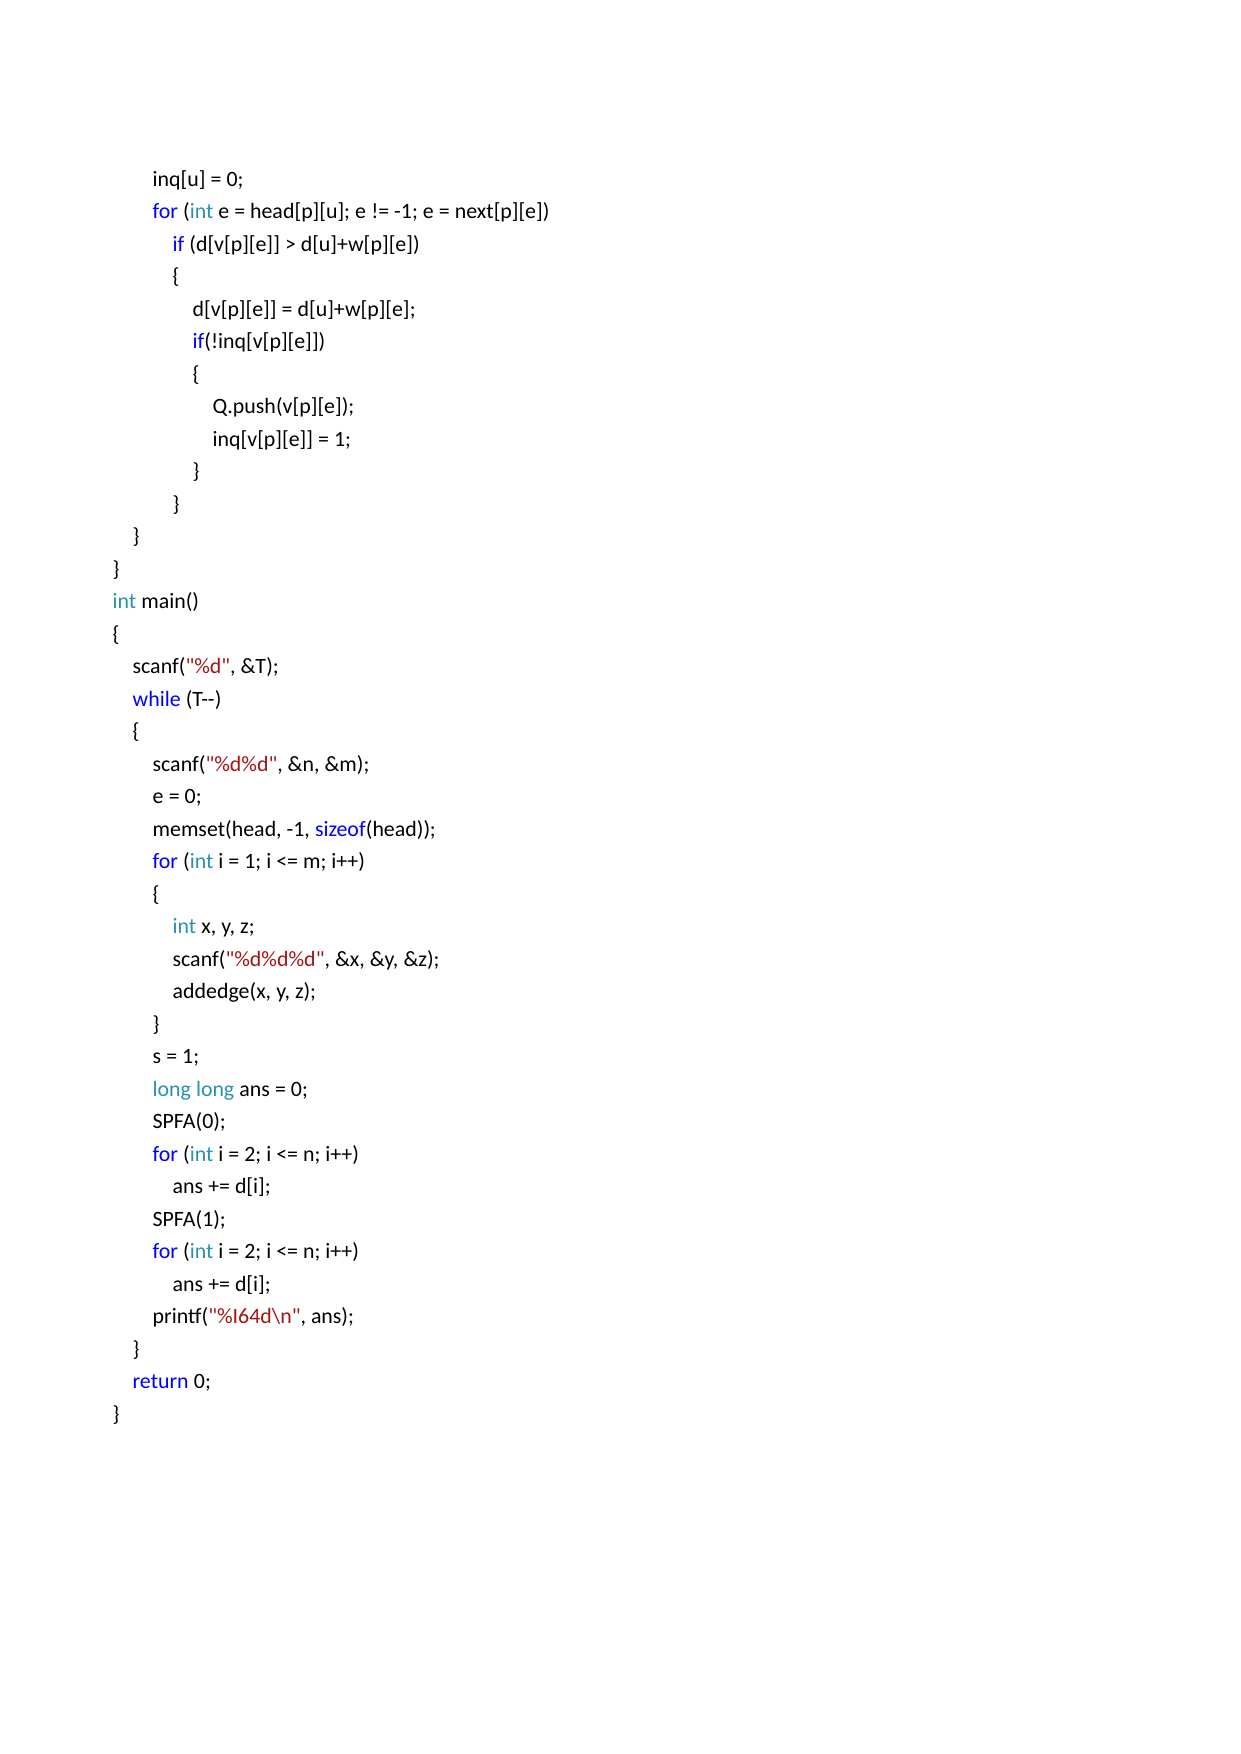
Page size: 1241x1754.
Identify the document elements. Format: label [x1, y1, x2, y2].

text [112, 162, 1128, 1429]
